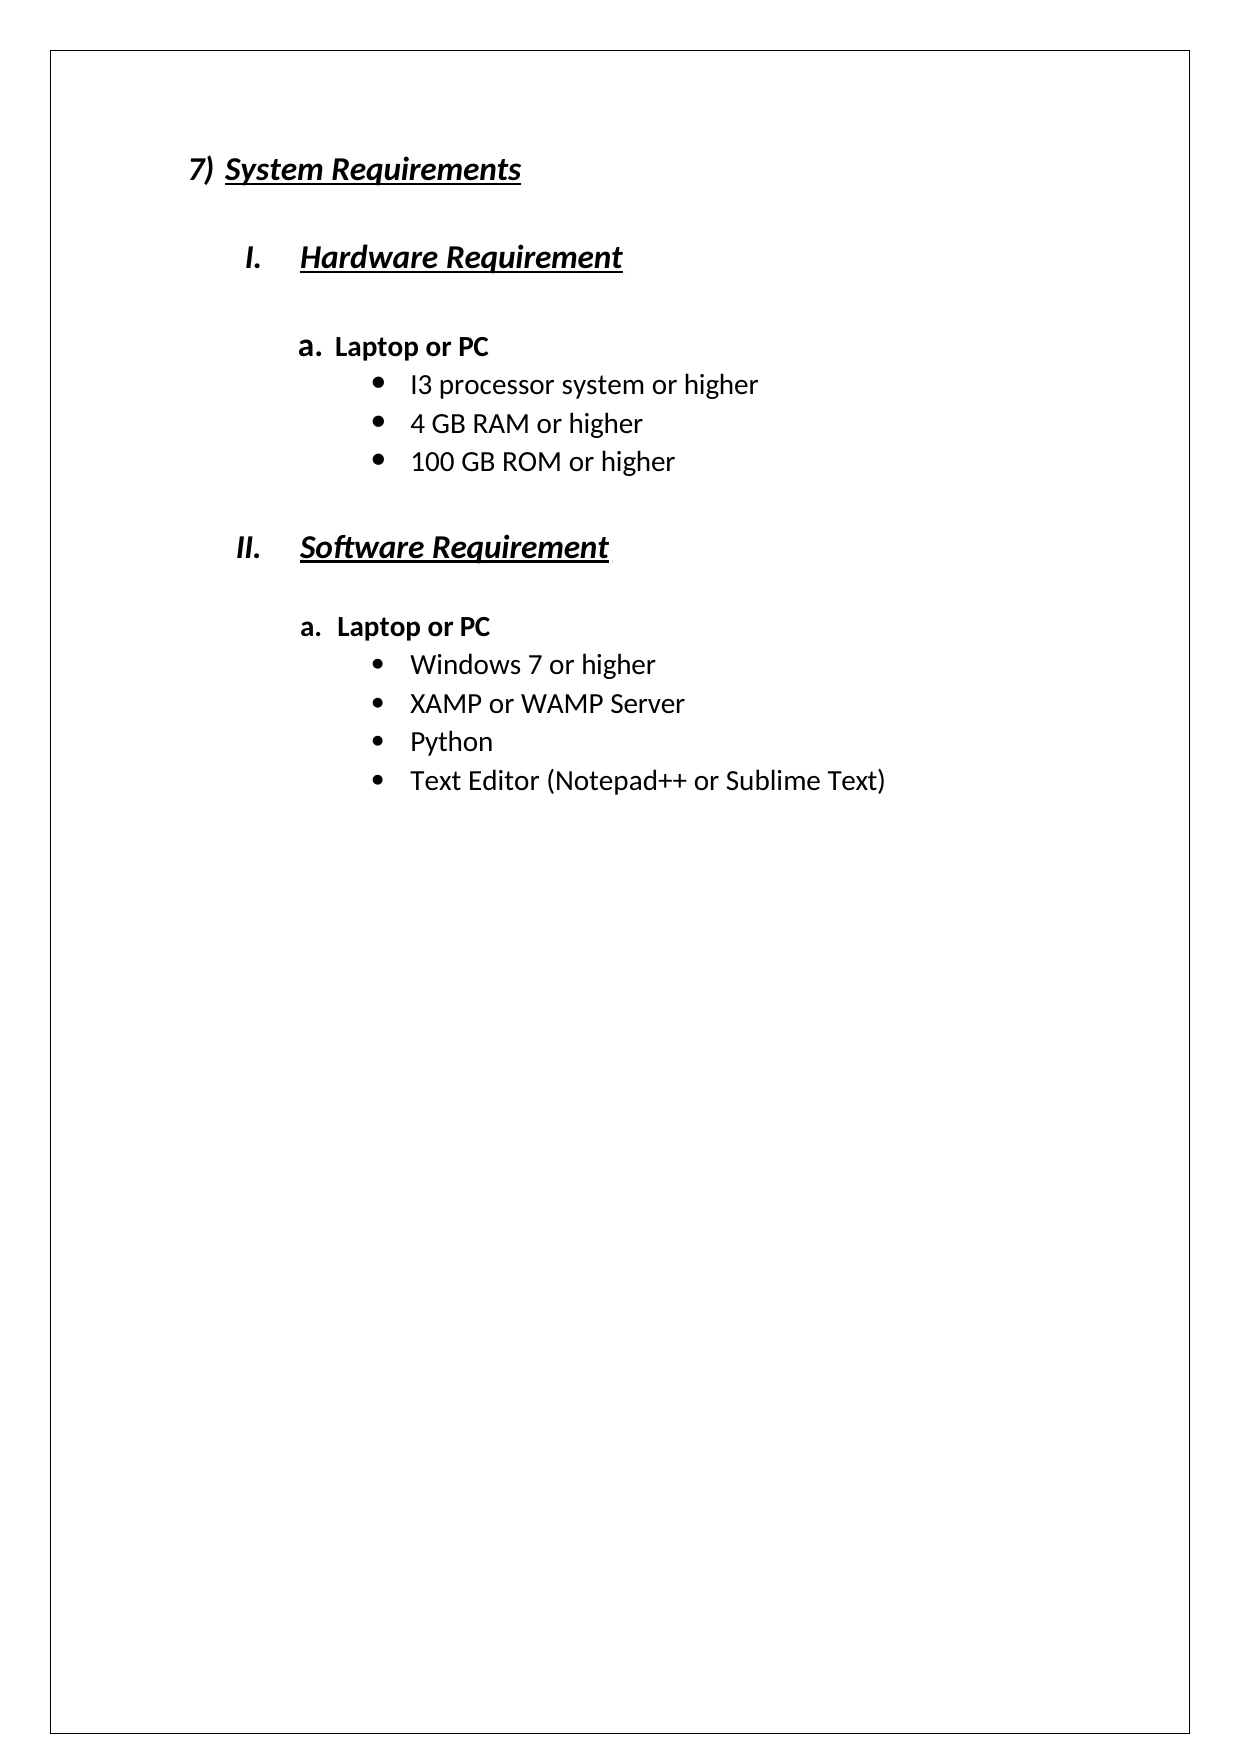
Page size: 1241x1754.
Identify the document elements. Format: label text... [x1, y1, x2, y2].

subtitle Software Requirement [236, 526, 1128, 566]
subtitle Laptop or PC [300, 608, 1128, 644]
subtitle System Requirements [187, 148, 1128, 189]
list Windows 7 or higher [373, 646, 1128, 682]
list Hardware Requirement [244, 236, 1128, 277]
list Text Editor (Notepad++ or Sublime Text) [373, 762, 1128, 797]
list 4 GB RAM or higher [373, 405, 1128, 440]
list Python [373, 723, 1128, 759]
subtitle Laptop or PC [298, 324, 1128, 365]
list I3 processor system or higher [373, 366, 1128, 402]
list XAMP or WAMP Server [373, 685, 1128, 721]
list 100 GB ROM or higher [373, 443, 1128, 479]
